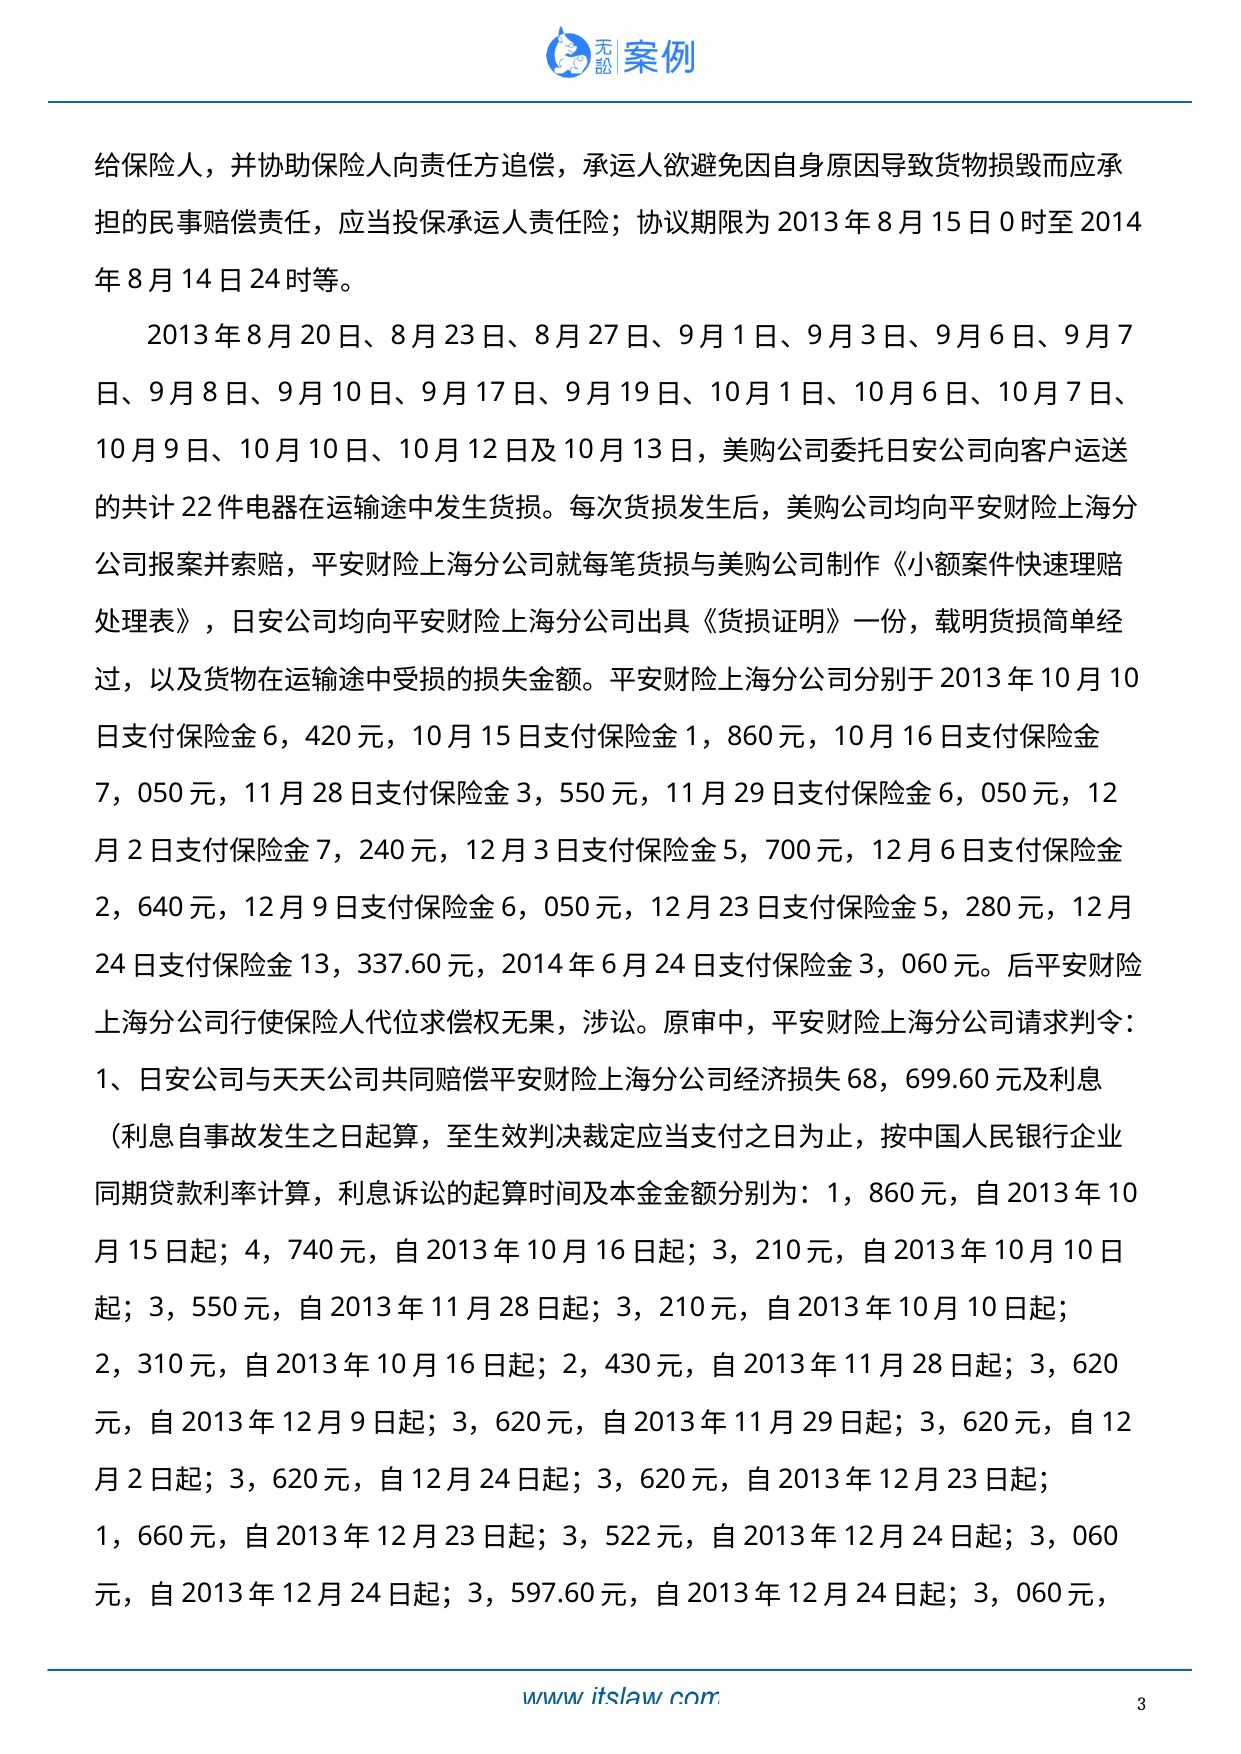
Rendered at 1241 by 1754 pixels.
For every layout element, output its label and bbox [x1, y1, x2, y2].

text [94, 85, 1146, 300]
text [94, 312, 1146, 1614]
picture [546, 26, 694, 78]
picture [523, 1687, 720, 1704]
